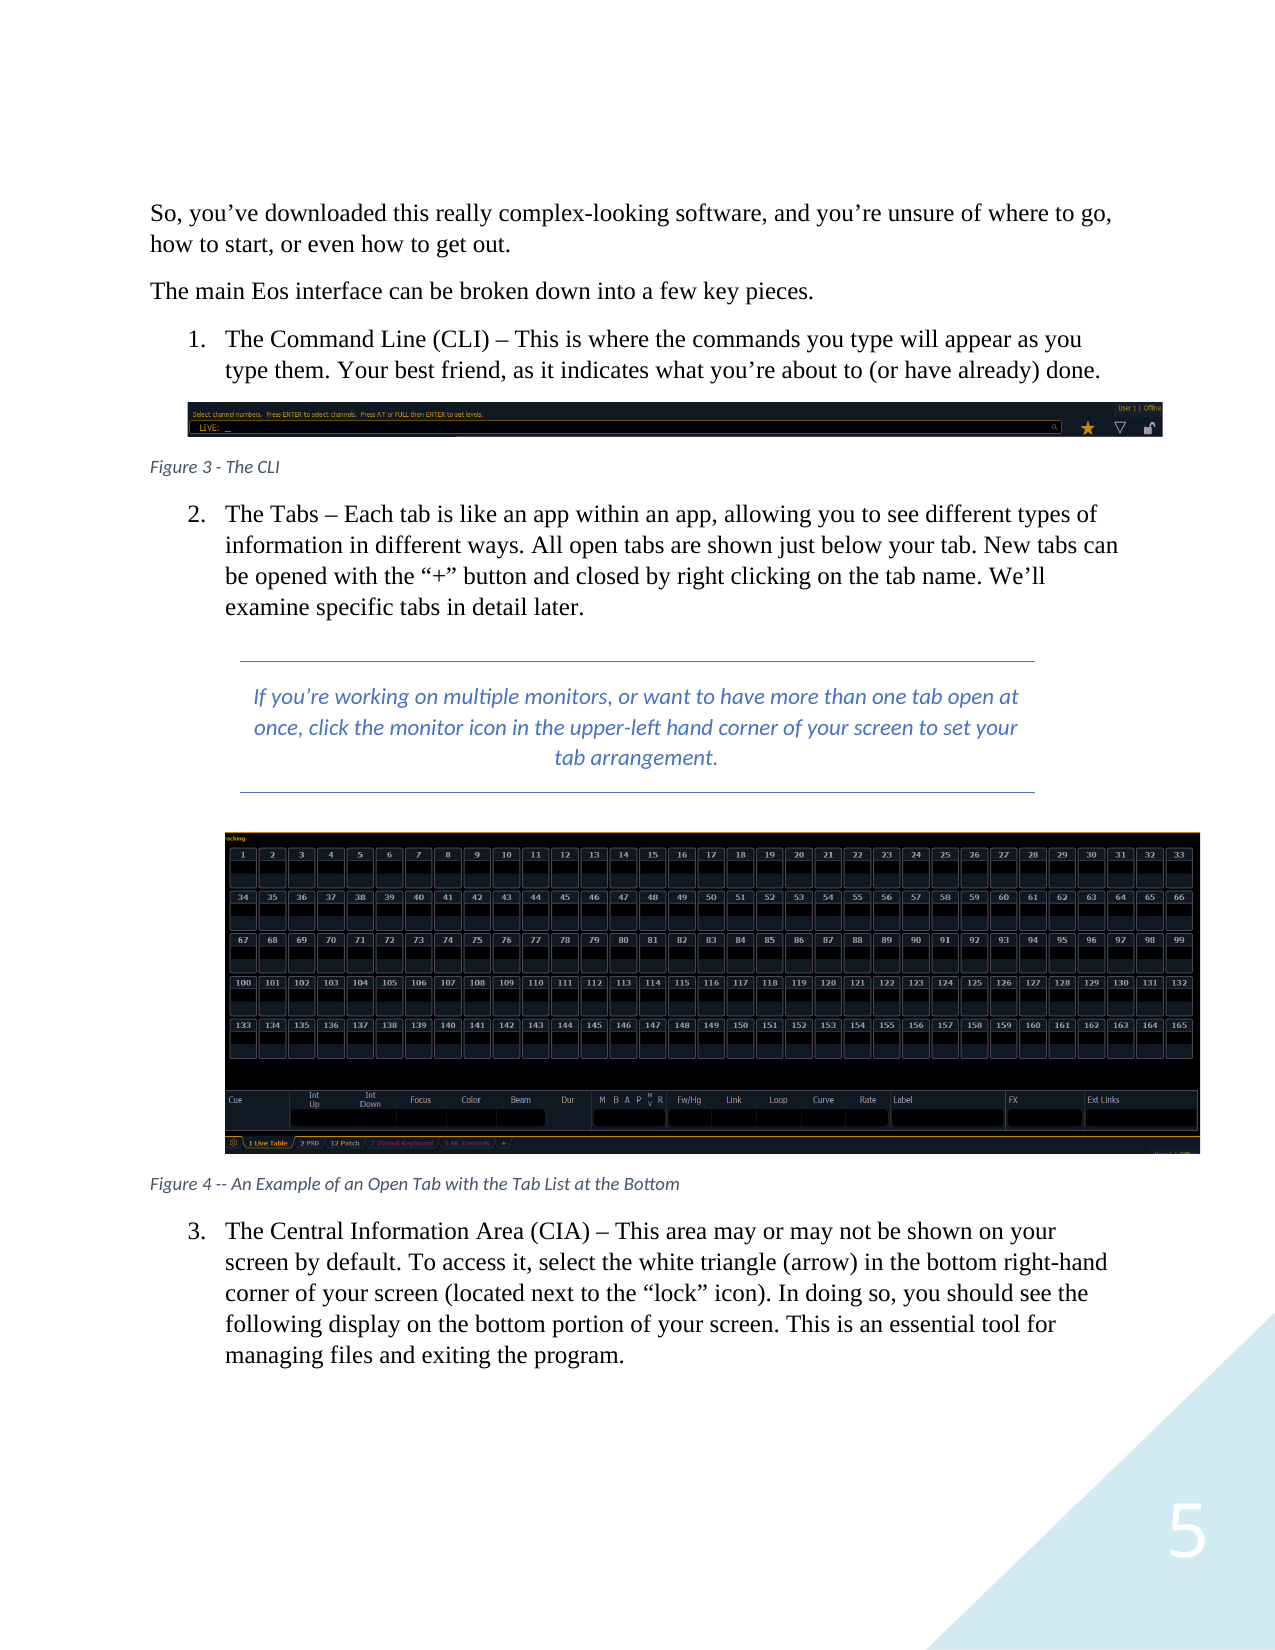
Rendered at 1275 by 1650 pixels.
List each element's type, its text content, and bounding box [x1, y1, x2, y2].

text If you’re working on multiple monitors, or want to have more than one tab open at once, click the monitor icon in the upper-left hand corner of your screen to set your tab arrangement. [240, 662, 1035, 792]
picture [187, 402, 1163, 437]
list The Command Line (CLI) – This is where the commands you type will appear as you type them. Your best friend, as it indicates what you’re about to (or have already) done. [187, 324, 1125, 384]
text So, you’ve downloaded this really complex-looking software, and you’re unsure of where to go, how to start, or even how to get out. [150, 198, 1125, 257]
text The main Eos interface can be broken down into a few key pieces. [150, 276, 1125, 305]
list The Central Information Area (CIA) – This area may or may not be shown on your screen by default. To access it, select the white triangle (arrow) in the bottom right-hand corner of your screen (located next to the “lock” icon). In doing so, you should see the following display on the bottom portion of your screen. This is an essential tool for managing files and exiting the program. [187, 1216, 1125, 1369]
list The Tabs – Each tab is like an app within an app, allowing you to see different types of information in different ways. All open tabs are shown just below your tab. New tabs can be opened with the “+” button and closed by right clicking on the tab name. We’ll examine specific tabs in detail later. [187, 499, 1125, 621]
picture [225, 832, 1200, 1154]
